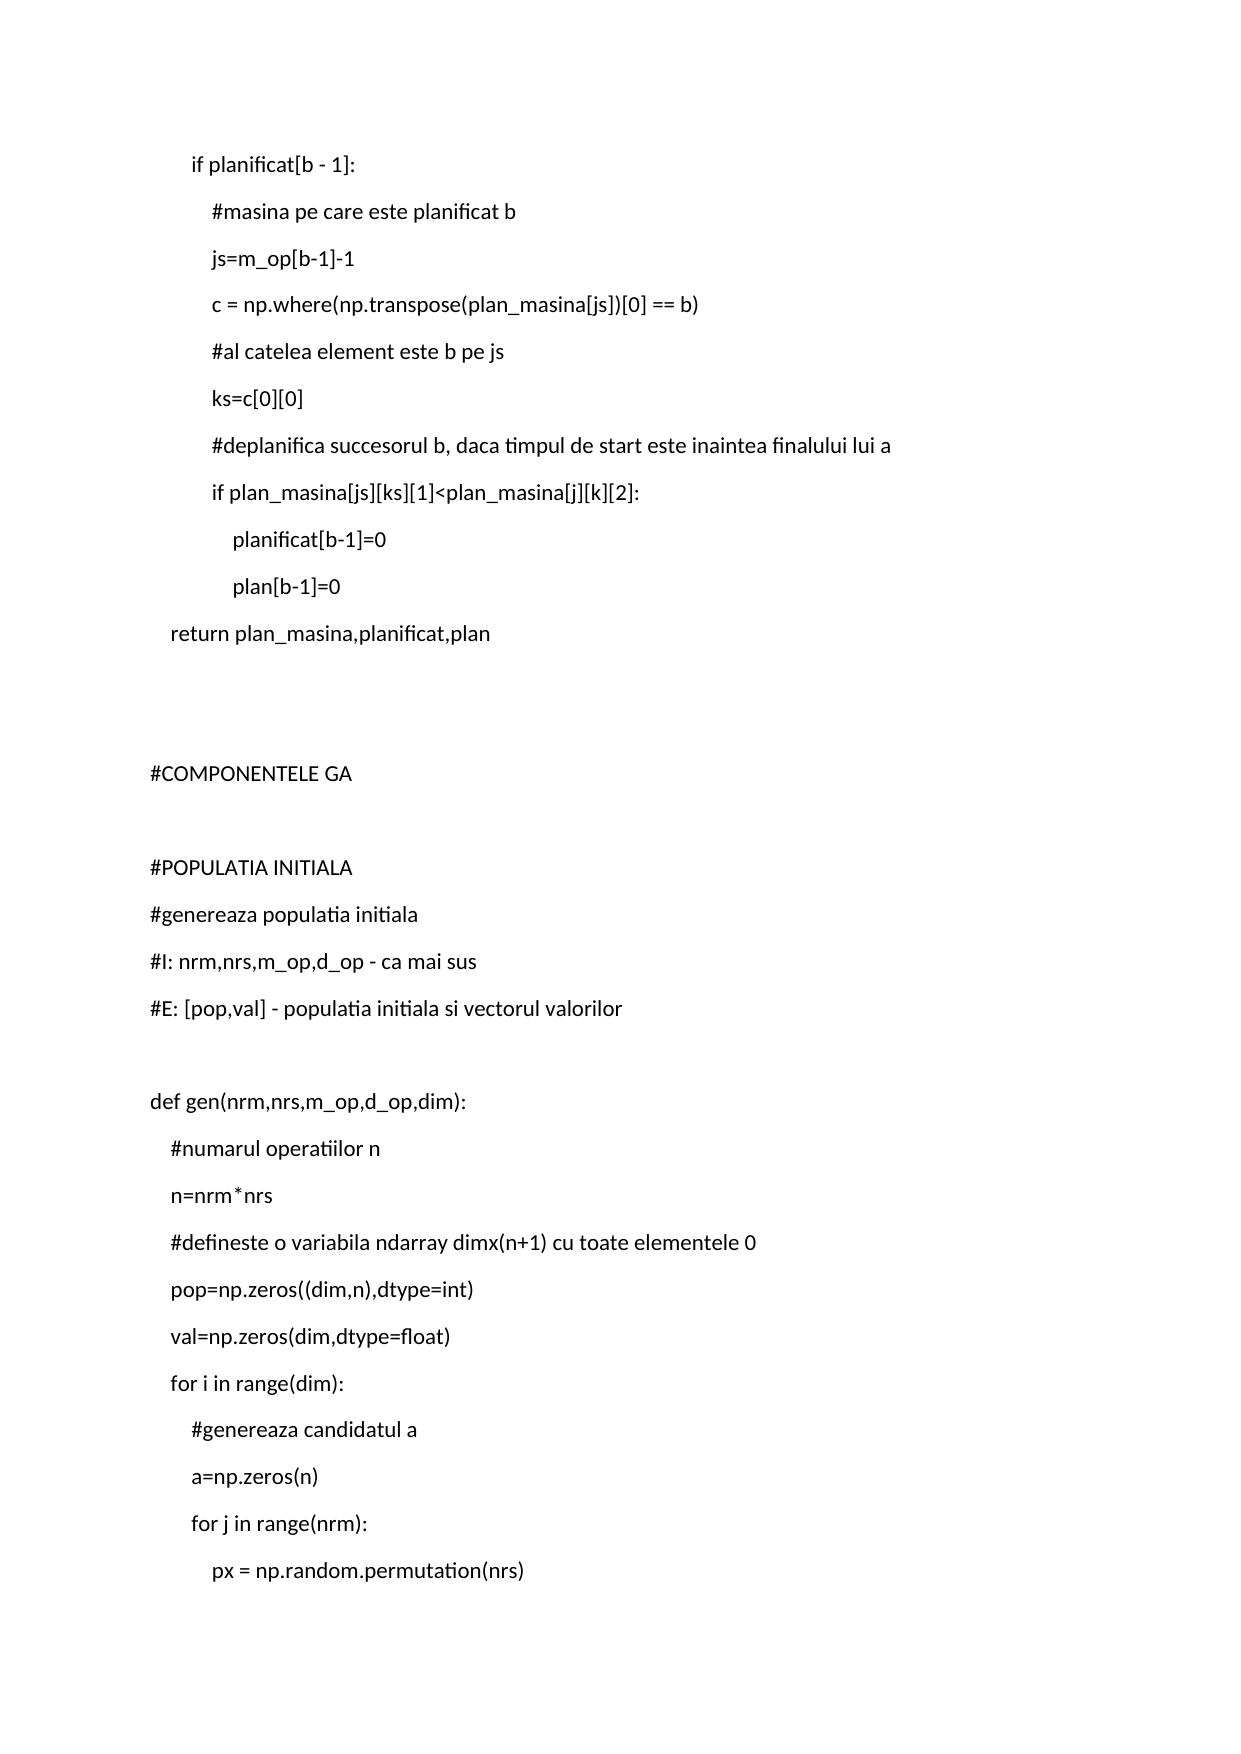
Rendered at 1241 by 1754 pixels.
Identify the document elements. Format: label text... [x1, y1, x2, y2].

text pop=np.zeros((dim,n),dtype=int) [150, 1275, 1090, 1303]
text if plan_masina[js][ks][1]<plan_masina[j][k][2]: [150, 478, 1090, 506]
text #E: [pop,val] - populatia initiala si vectorul valorilor [150, 994, 1090, 1022]
text ks=c[0][0] [150, 384, 1090, 412]
text val=np.zeros(dim,dtype=float) [150, 1322, 1090, 1350]
text for j in range(nrm): [150, 1509, 1090, 1537]
text #COMPONENTELE GA [150, 759, 1090, 787]
text for i in range(dim): [150, 1369, 1090, 1397]
text return plan_masina,planificat,plan [150, 619, 1090, 647]
text #masina pe care este planificat b [150, 197, 1090, 225]
text px = np.random.permutation(nrs) [150, 1556, 1090, 1584]
text plan[b-1]=0 [150, 572, 1090, 600]
text def gen(nrm,nrs,m_op,d_op,dim): [150, 1087, 1090, 1116]
text if planificat[b - 1]: [150, 150, 1090, 178]
text #genereaza candidatul a [150, 1416, 1090, 1444]
text #POPULATIA INITIALA [150, 853, 1090, 881]
text n=nrm*nrs [150, 1181, 1090, 1209]
text #I: nrm,nrs,m_op,d_op - ca mai sus [150, 947, 1090, 975]
text planificat[b-1]=0 [150, 525, 1090, 553]
text js=m_op[b-1]-1 [150, 244, 1090, 272]
text #genereaza populatia initiala [150, 900, 1090, 928]
text c = np.where(np.transpose(plan_masina[js])[0] == b) [150, 291, 1090, 319]
text #numarul operatiilor n [150, 1134, 1090, 1162]
text #al catelea element este b pe js [150, 337, 1090, 366]
text a=np.zeros(n) [150, 1462, 1090, 1491]
text #deplanifica succesorul b, daca timpul de start este inaintea finalului lui a [150, 431, 1090, 459]
text #defineste o variabila ndarray dimx(n+1) cu toate elementele 0 [150, 1228, 1090, 1256]
